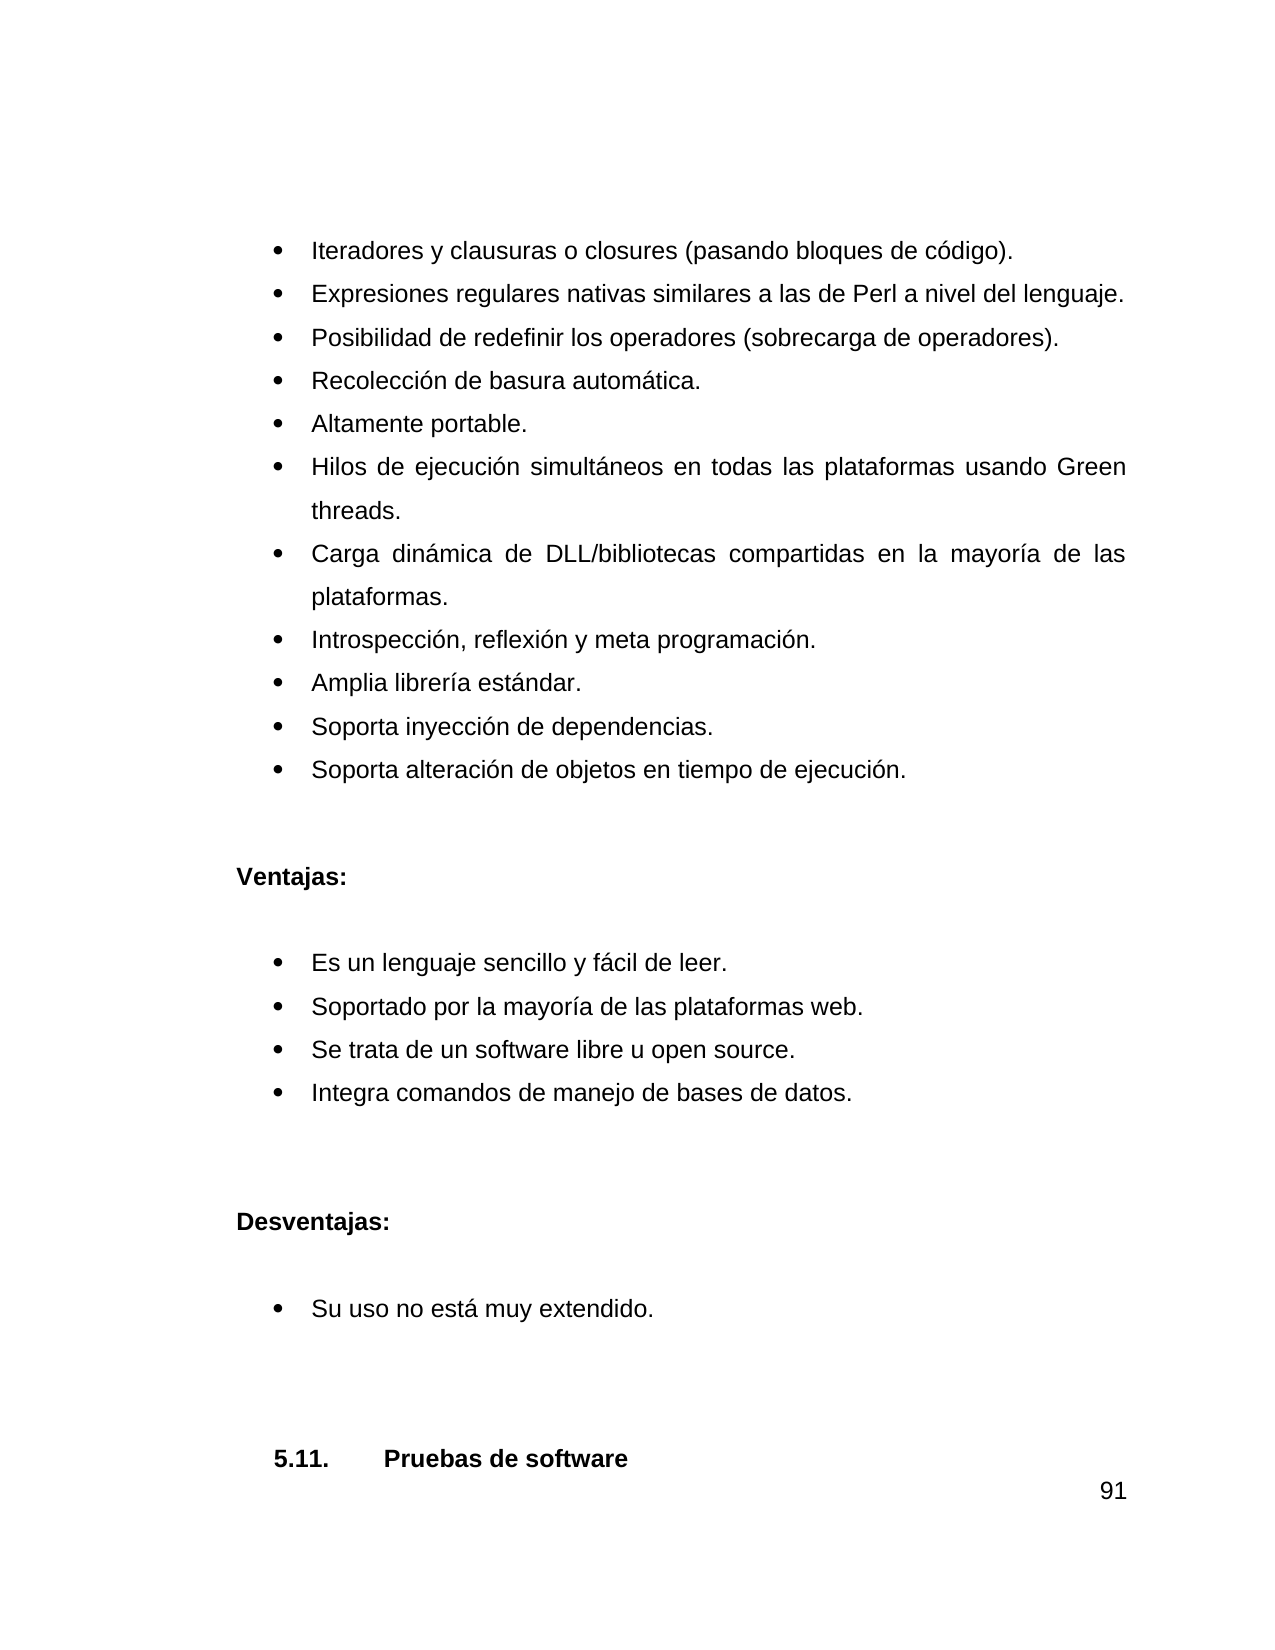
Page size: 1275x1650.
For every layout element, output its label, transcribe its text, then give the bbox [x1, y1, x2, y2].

list Hilos de ejecución simultáneos en todas las plataformas usando Green threads. [274, 452, 1127, 524]
list Integra comandos de manejo de bases de datos. [274, 1078, 1127, 1107]
list Su uso no está muy extendido. [274, 1294, 1127, 1322]
list Es un lenguaje sencillo y fácil de leer. [274, 948, 1127, 977]
list Recolección de basura automática. [274, 366, 1127, 395]
list Introspección, reflexión y meta programación. [274, 625, 1127, 654]
list Expresiones regulares nativas similares a las de Perl a nivel del lenguaje. [274, 279, 1127, 308]
list Soporta alteración de objetos en tiempo de ejecución. [274, 755, 1127, 784]
list Altamente portable. [274, 409, 1127, 438]
list Soporta inyección de dependencias. [274, 712, 1127, 740]
list Iteradores y clausuras o closures (pasando bloques de código). [274, 236, 1127, 265]
text Ventajas: [236, 862, 1127, 891]
list Posibilidad de redefinir los operadores (sobrecarga de operadores). [274, 323, 1127, 352]
text Desventajas: [236, 1207, 1127, 1236]
list Se trata de un software libre u open source. [274, 1035, 1127, 1063]
list Amplia librería estándar. [274, 668, 1127, 697]
subtitle Pruebas de software [274, 1444, 1127, 1473]
list Carga dinámica de DLL/bibliotecas compartidas en la mayoría de las plataformas. [274, 539, 1127, 611]
list Soportado por la mayoría de las plataformas web. [274, 991, 1127, 1020]
